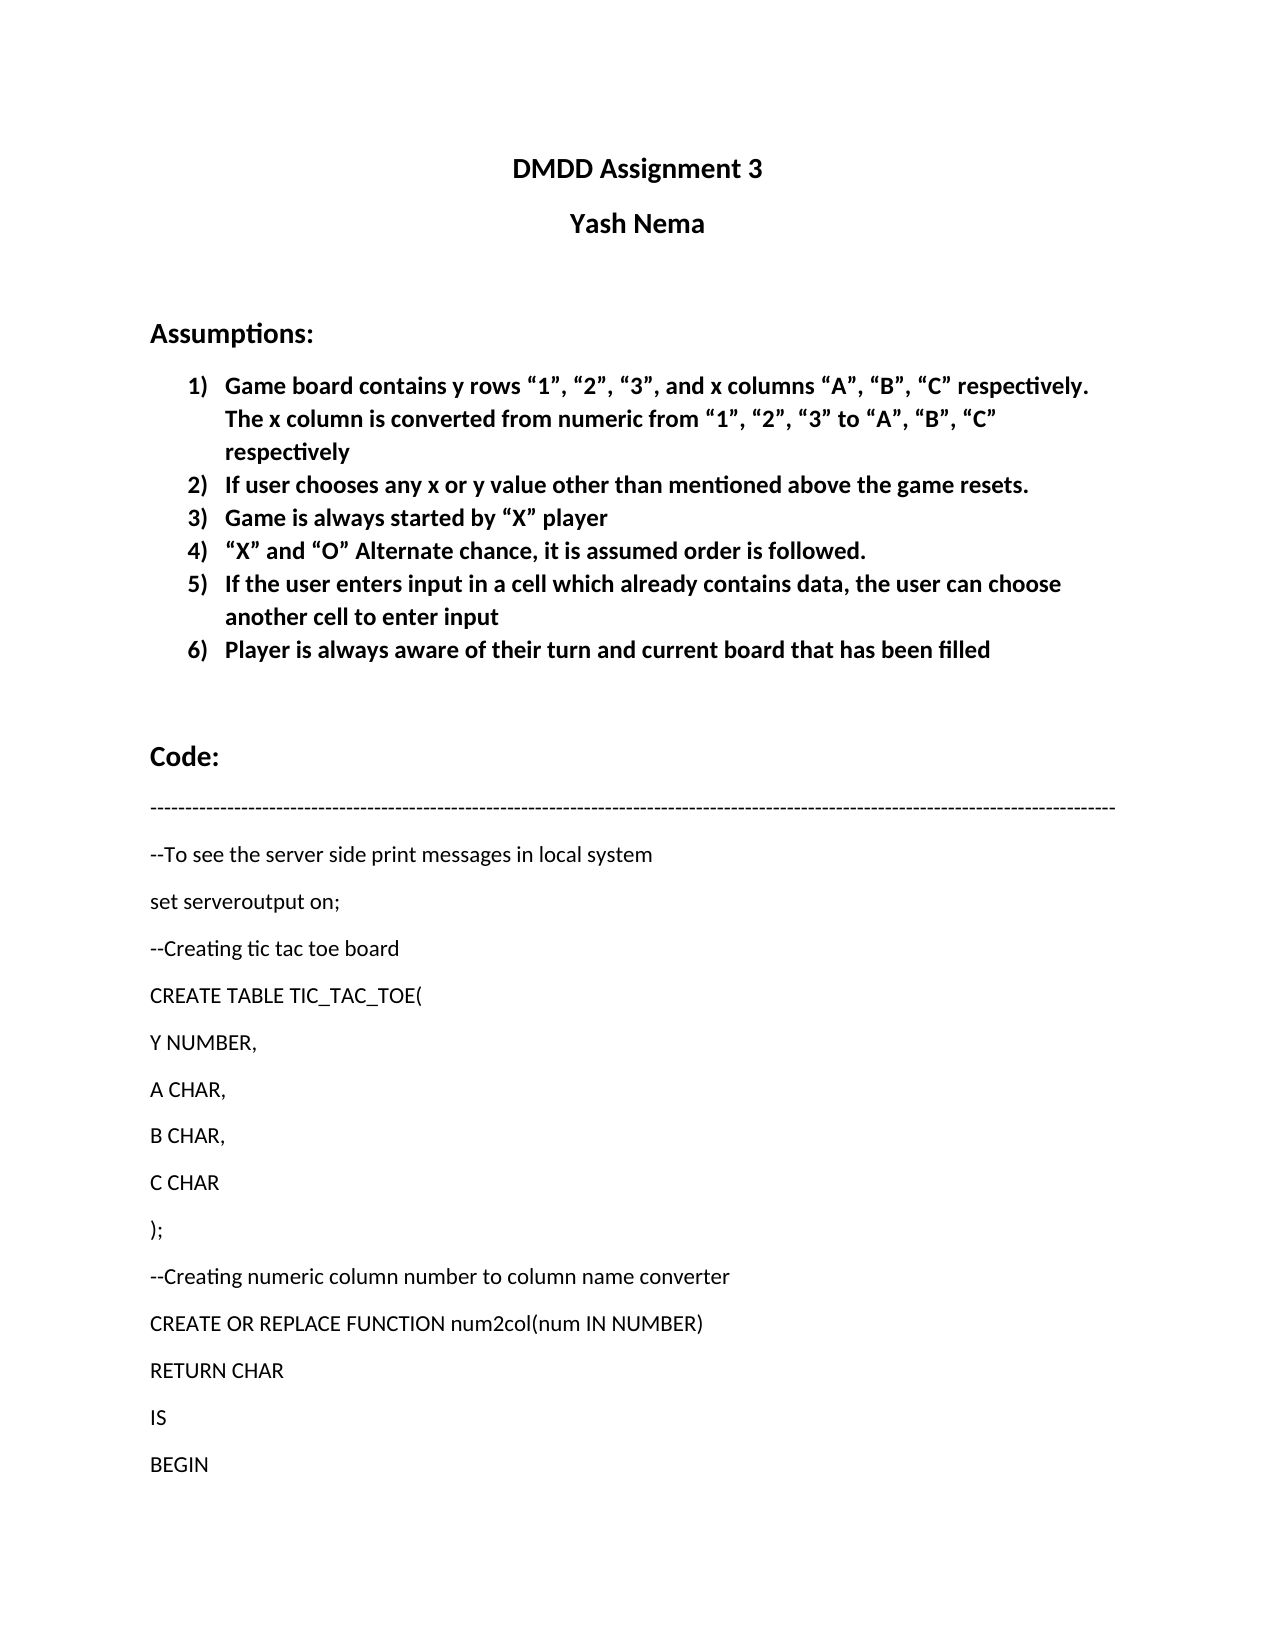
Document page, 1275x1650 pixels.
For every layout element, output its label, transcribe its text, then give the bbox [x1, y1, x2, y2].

text ); [150, 1215, 1125, 1243]
list If the user enters input in a cell which already contains data, the user can choose another cell to enter input [187, 568, 1125, 631]
text --Creating numeric column number to column name converter [150, 1262, 1125, 1290]
text CREATE OR REPLACE FUNCTION num2col(num IN NUMBER) [150, 1309, 1125, 1337]
text Yash Nema [150, 205, 1125, 241]
text DMDD Assignment 3 [150, 150, 1125, 186]
text RETURN CHAR [150, 1356, 1125, 1384]
text Assumptions: [150, 315, 1125, 351]
list “X” and “O” Alternate chance, it is assumed order is followed. [187, 535, 1125, 566]
list Player is always aware of their turn and current board that has been filled [187, 634, 1125, 664]
text BEGIN [150, 1450, 1125, 1478]
text CREATE TABLE TIC_TAC_TOE( [150, 981, 1125, 1009]
text --To see the server side print messages in local system [150, 840, 1125, 868]
list Game is always started by “X” player [187, 502, 1125, 533]
text set serveroutput on; [150, 887, 1125, 915]
text ------------------------------------------------------------------------------------------------------------------------------------------ [150, 793, 1125, 822]
text IS [150, 1403, 1125, 1431]
text Y NUMBER, [150, 1028, 1125, 1056]
text --Creating tic tac toe board [150, 934, 1125, 962]
list If user chooses any x or y value other than mentioned above the game resets. [187, 469, 1125, 500]
text B CHAR, [150, 1122, 1125, 1150]
text A CHAR, [150, 1075, 1125, 1103]
text Code: [150, 738, 1125, 774]
text C CHAR [150, 1168, 1125, 1197]
list Game board contains y rows “1”, “2”, “3”, and x columns “A”, “B”, “C” respectively. The x column is converted from numeric from “1”, “2”, “3” to “A”, “B”, “C” respectively [187, 370, 1125, 467]
